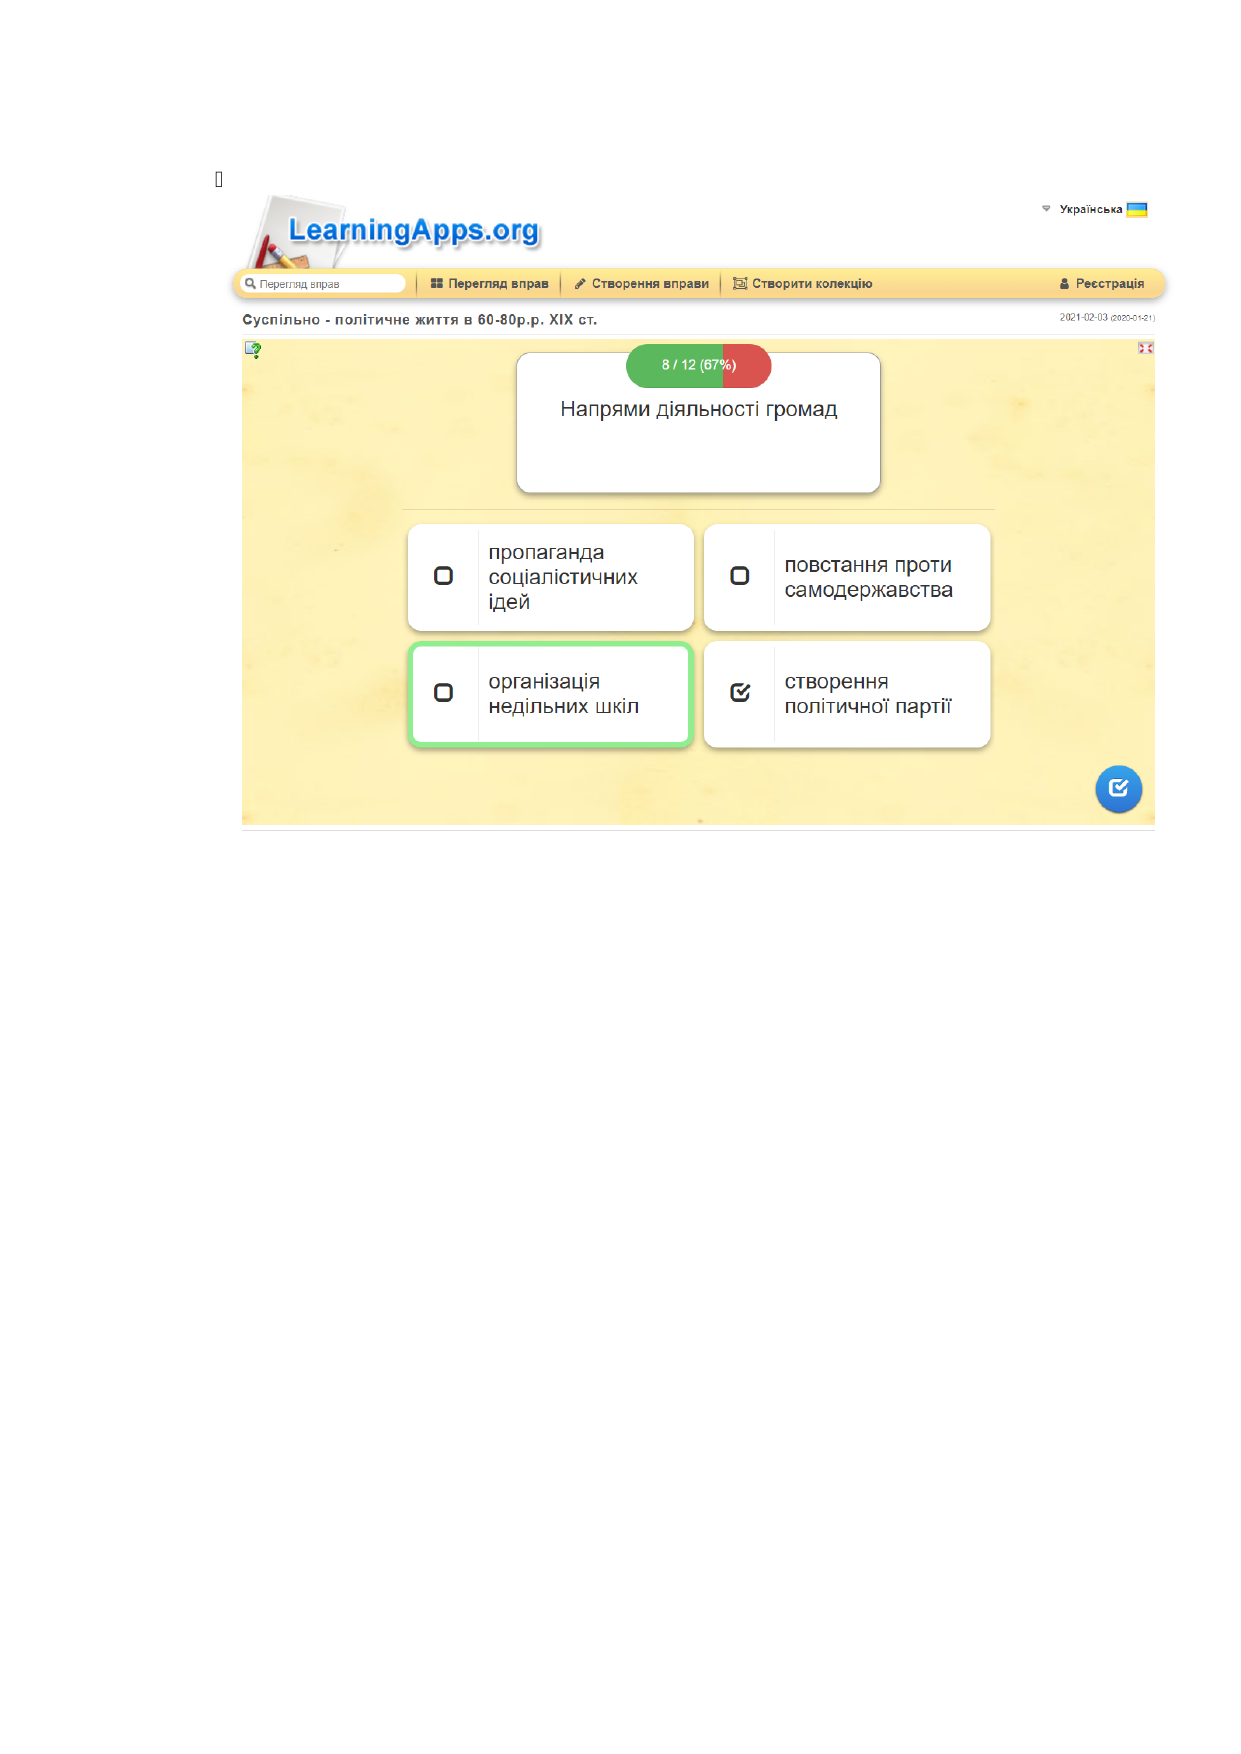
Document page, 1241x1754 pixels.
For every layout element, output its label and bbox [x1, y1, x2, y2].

picture [214, 195, 1189, 849]
